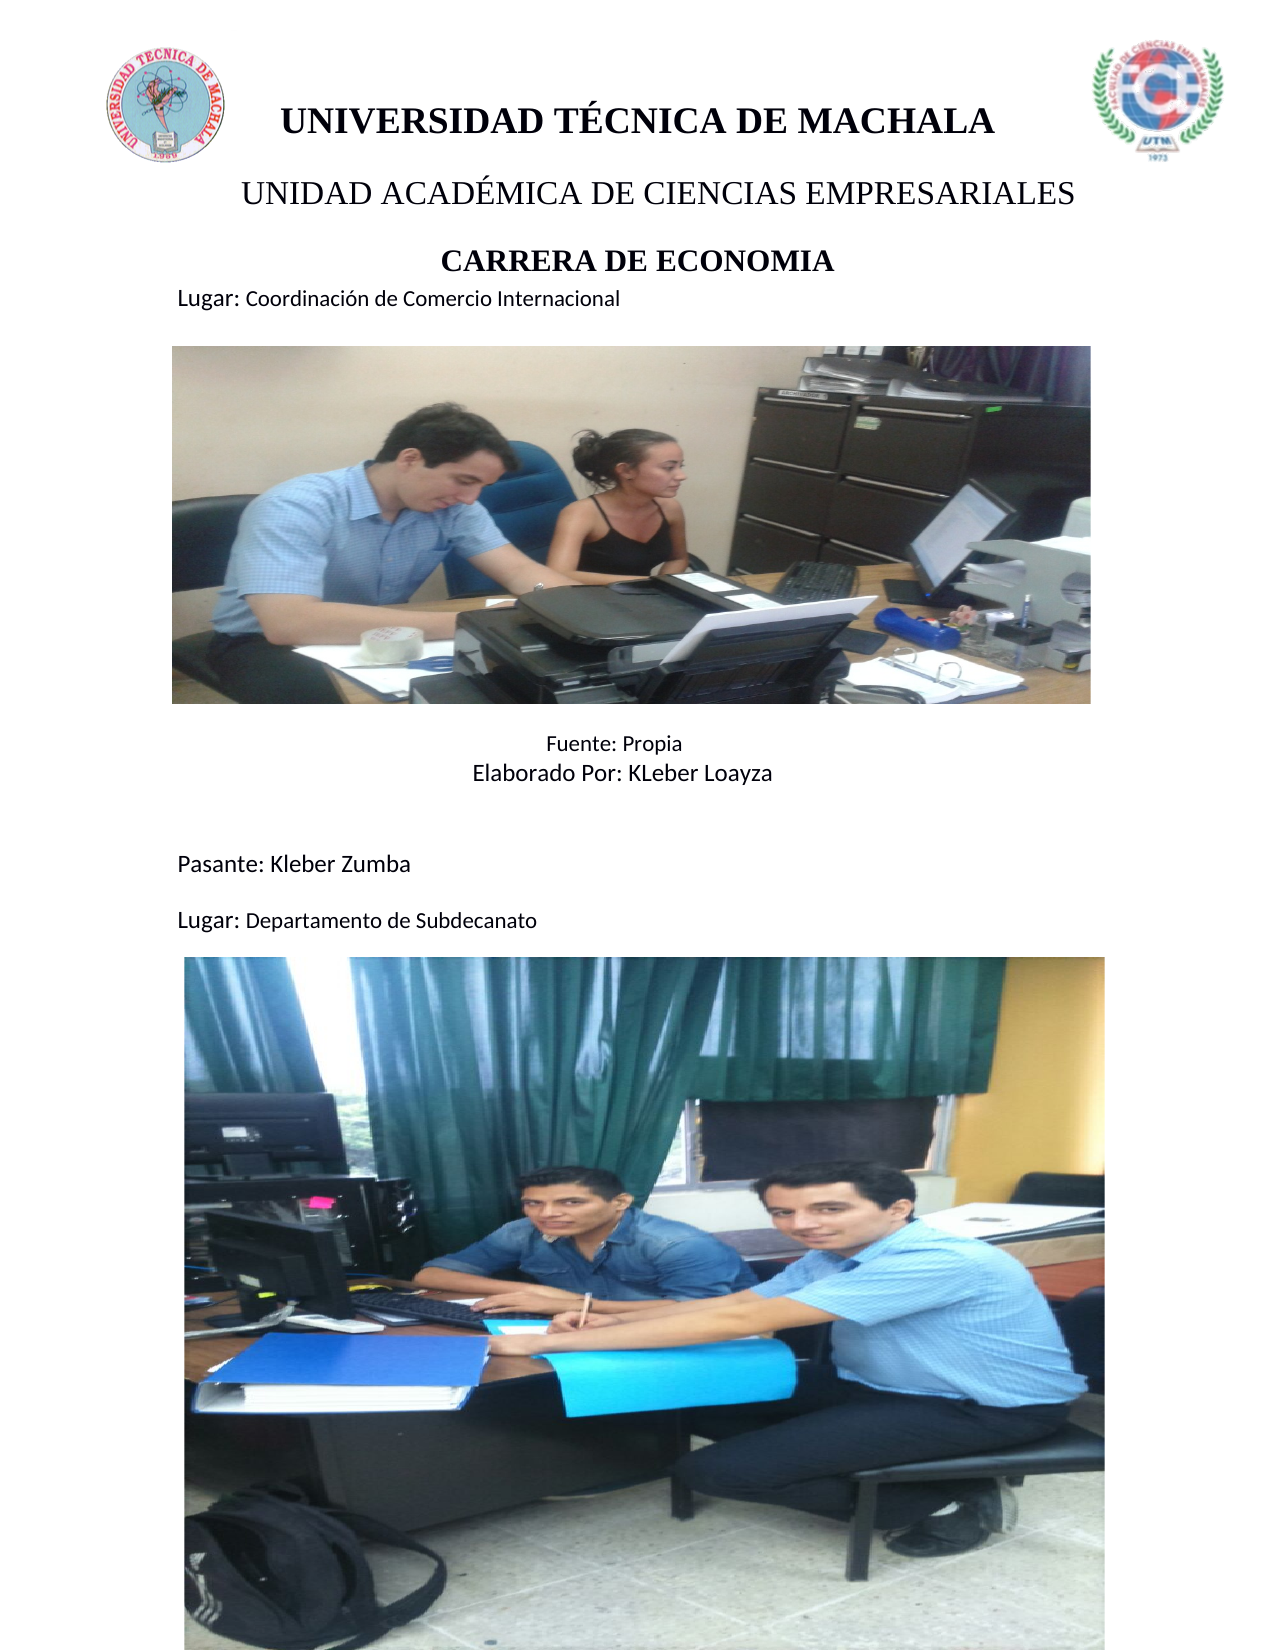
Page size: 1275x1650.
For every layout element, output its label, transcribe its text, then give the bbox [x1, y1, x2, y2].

text Pasante: Kleber Zumba [177, 848, 1098, 878]
picture [89, 30, 237, 168]
text Elaborado Por: KLeber Loayza [398, 757, 1098, 788]
picture [1090, 32, 1227, 167]
picture [172, 346, 1091, 704]
text Lugar: Departamento de Subdecanato [177, 904, 1098, 934]
picture [184, 957, 1105, 1650]
text Lugar: Coordinación de Comercio Internacional [177, 282, 1098, 313]
text Fuente: Propia [472, 338, 1098, 757]
